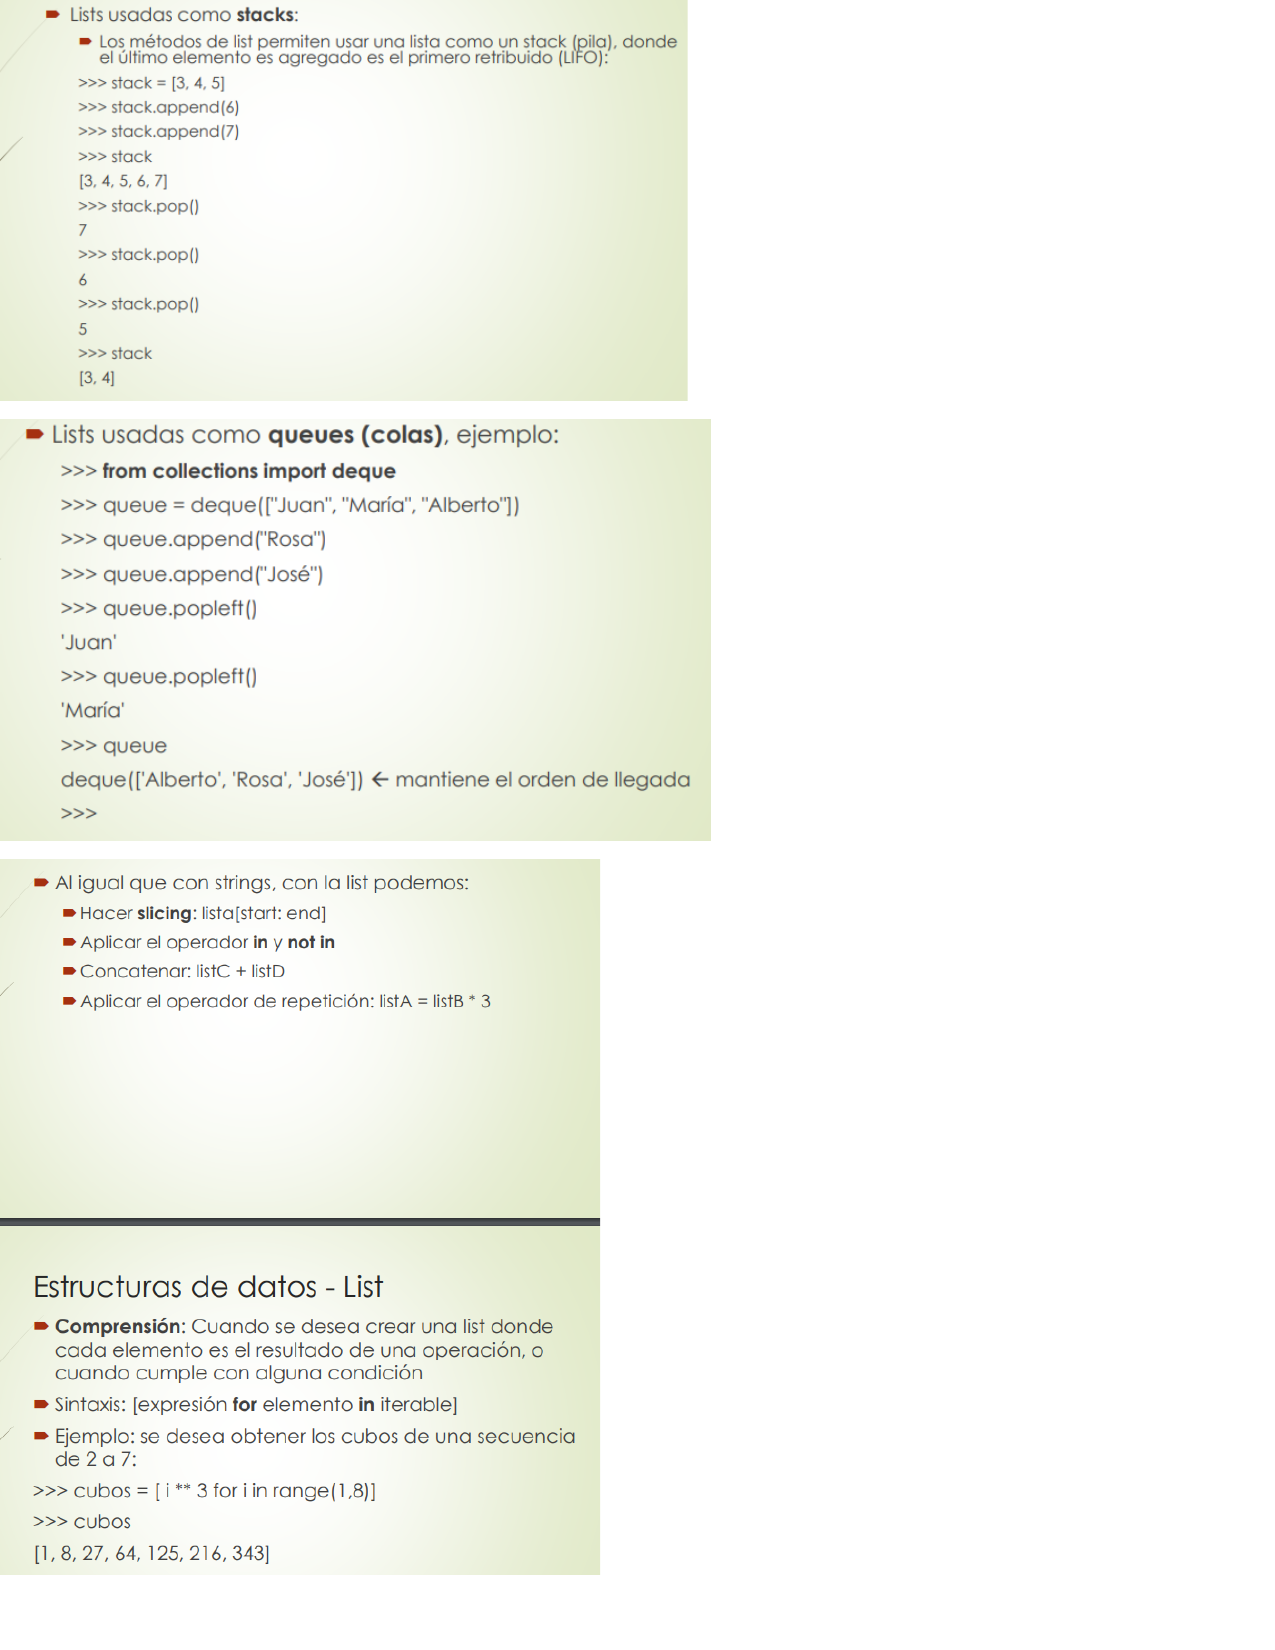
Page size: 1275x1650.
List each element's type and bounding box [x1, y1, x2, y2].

picture [0, 419, 711, 841]
picture [0, 859, 600, 1575]
picture [0, 0, 688, 401]
